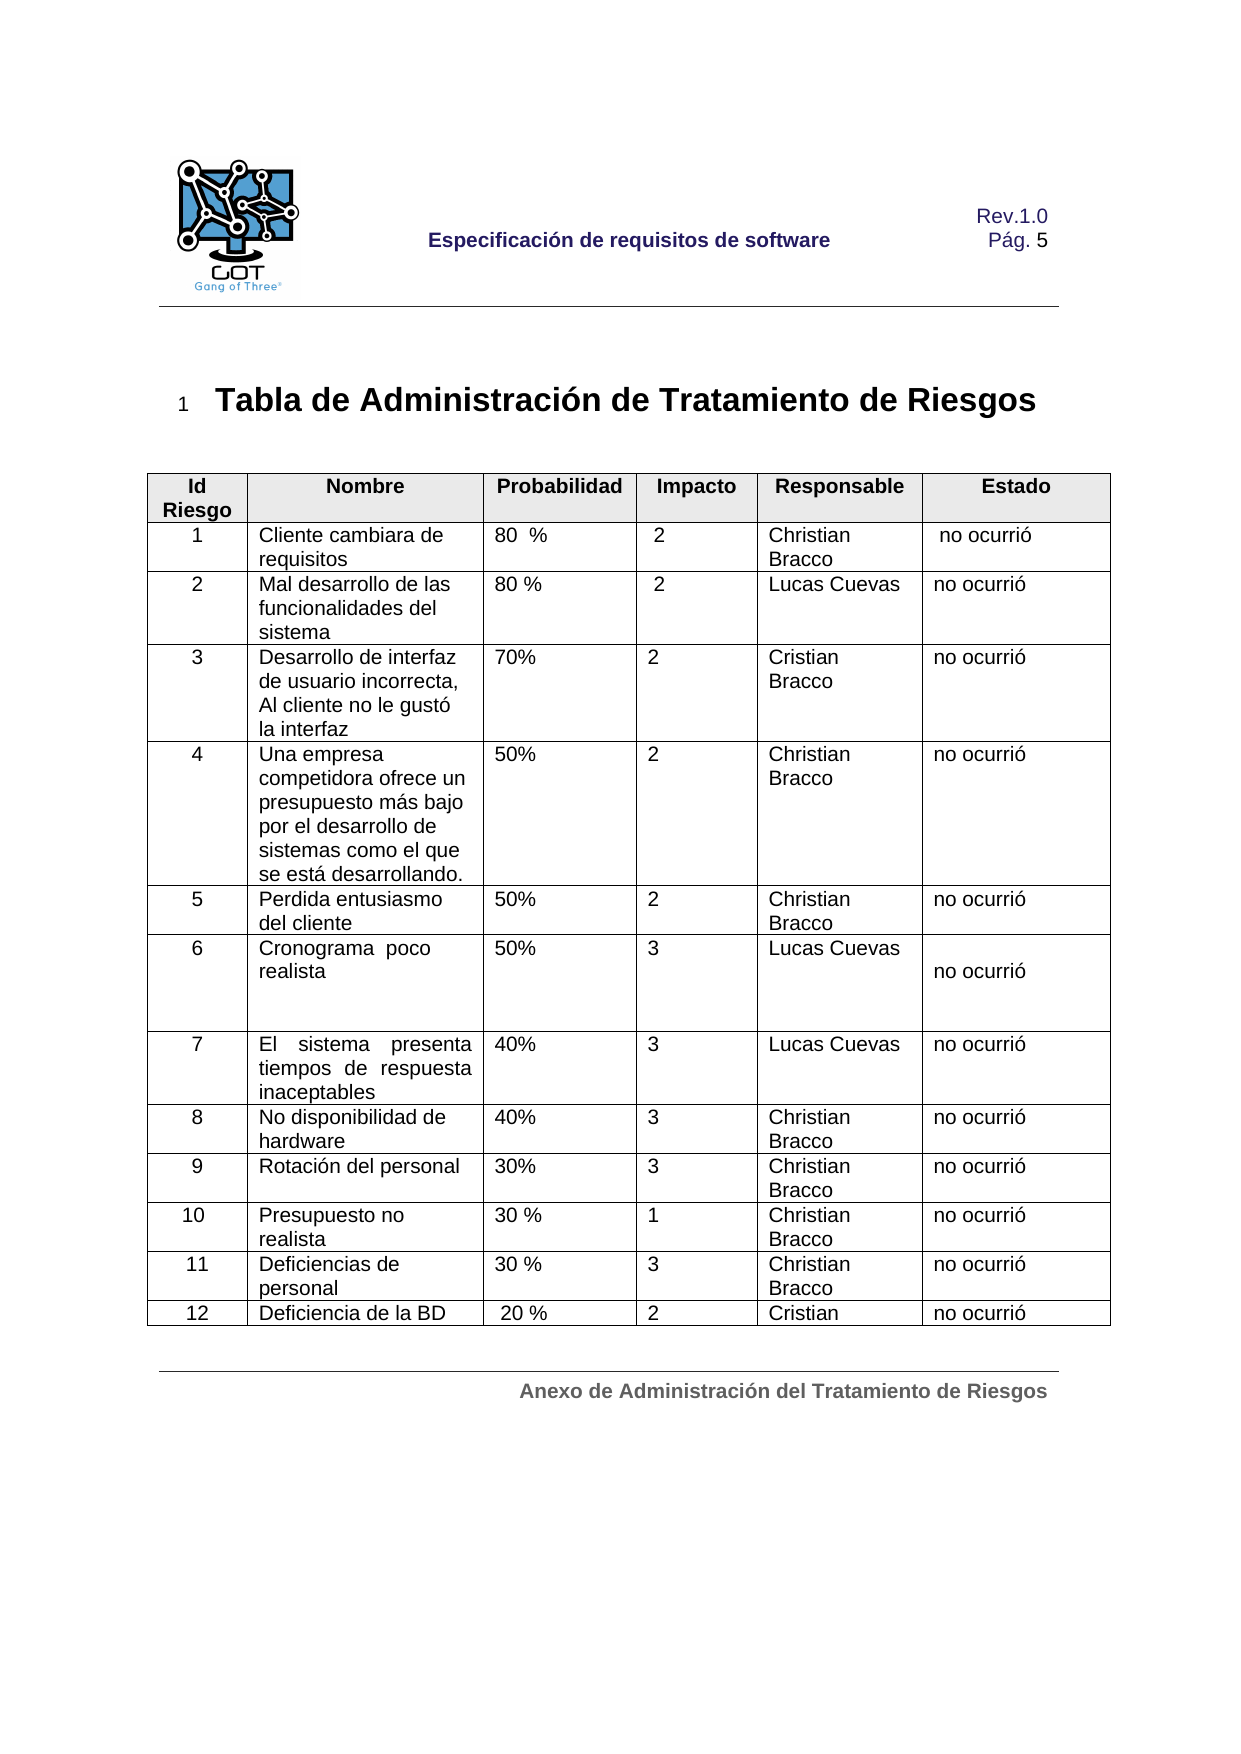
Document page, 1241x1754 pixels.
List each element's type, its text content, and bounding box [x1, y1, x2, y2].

table_cell El sistema presenta tiempos de respuesta inaceptables [248, 1032, 483, 1104]
table_cell 11 [148, 1252, 247, 1300]
table_cell 5 [148, 886, 247, 934]
table_cell Deficiencia de la BD [248, 1301, 483, 1325]
table_cell 80 % [484, 572, 636, 644]
table_cell no ocurrió [923, 1252, 1110, 1300]
table_cell Cliente cambiara de requisitos [248, 523, 483, 571]
table_cell no ocurrió [923, 886, 1110, 934]
table_cell no ocurrió [923, 645, 1110, 741]
table_cell 20 % [484, 1301, 636, 1325]
table_cell Deficiencias de personal [248, 1252, 483, 1300]
table_cell no ocurrió [923, 523, 1110, 571]
table_cell 3 [637, 1105, 757, 1153]
table_cell no ocurrió [923, 935, 1110, 1031]
table_cell 4 [148, 742, 247, 885]
table_cell Cristian Alvarado [758, 1301, 922, 1325]
table_cell 12 [148, 1301, 247, 1325]
table_cell 50% [484, 935, 636, 1031]
table_cell 30% [484, 1154, 636, 1202]
table_cell 70% [484, 645, 636, 741]
table_cell 6 [148, 935, 247, 1031]
table_cell Presupuesto no realista [248, 1203, 483, 1251]
table_cell Christian Bracco [758, 523, 922, 571]
table_cell 40% [484, 1105, 636, 1153]
table_cell 30 % [484, 1203, 636, 1251]
table_cell 50% [484, 742, 636, 885]
table_cell no ocurrió [923, 1301, 1110, 1325]
list Tabla de Administración de Tratamiento de Riesgos [177, 380, 1063, 419]
table_cell 2 [637, 645, 757, 741]
table_cell Lucas Cuevas [758, 935, 922, 1031]
picture [170, 156, 301, 300]
table_cell 10 [148, 1203, 247, 1251]
table_cell Lucas Cuevas [758, 1032, 922, 1104]
table_cell no ocurrió [923, 1105, 1110, 1153]
table_cell 2 [637, 1301, 757, 1325]
table_header Impacto [637, 474, 757, 522]
table_cell Christian Bracco [758, 742, 922, 885]
table_cell 7 [148, 1032, 247, 1104]
table_cell Christian Bracco [758, 1252, 922, 1300]
table_cell no ocurrió [923, 1203, 1110, 1251]
table_cell no ocurrió [923, 1154, 1110, 1202]
table_cell Desarrollo de interfaz de usuario incorrecta, Al cliente no le gustó la interfaz [248, 645, 483, 741]
table_cell 3 [637, 1032, 757, 1104]
table_cell Una empresa competidora ofrece un presupuesto más bajo por el desarrollo de sistemas como el que se está desarrollando. [248, 742, 483, 885]
table_cell Cronograma poco realista [248, 935, 483, 1031]
table_header Responsable [758, 474, 922, 522]
table_cell 2 [637, 523, 757, 571]
table_cell 2 [148, 572, 247, 644]
table_cell Perdida entusiasmo del cliente [248, 886, 483, 934]
table_cell Rotación del personal [248, 1154, 483, 1202]
table_cell 1 [148, 523, 247, 571]
table_cell Lucas Cuevas [758, 572, 922, 644]
table_cell 9 [148, 1154, 247, 1202]
table_cell 3 [637, 935, 757, 1031]
table_cell Christian Bracco [758, 1203, 922, 1251]
table_header Estado [923, 474, 1110, 522]
table_cell 2 [637, 742, 757, 885]
table_cell 2 [637, 886, 757, 934]
table_cell 3 [637, 1154, 757, 1202]
table_header Nombre [248, 474, 483, 522]
table_cell 3 [148, 645, 247, 741]
table_cell no ocurrió [923, 572, 1110, 644]
table_cell no ocurrió [923, 1032, 1110, 1104]
table_cell 30 % [484, 1252, 636, 1300]
table_cell Mal desarrollo de las funcionalidades del sistema [248, 572, 483, 644]
table_cell 8 [148, 1105, 247, 1153]
table_cell 80 % [484, 523, 636, 571]
table_header Probabilidad [484, 474, 636, 522]
table_header Id Riesgo [148, 474, 247, 522]
table_cell Christian Bracco [758, 886, 922, 934]
table_cell Cristian Bracco [758, 645, 922, 741]
table_cell 1 [637, 1203, 757, 1251]
table_cell Christian Bracco [758, 1154, 922, 1202]
table_cell 3 [637, 1252, 757, 1300]
table_cell 50% [484, 886, 636, 934]
table_cell 40% [484, 1032, 636, 1104]
table_cell No disponibilidad de hardware [248, 1105, 483, 1153]
table_cell Christian Bracco [758, 1105, 922, 1153]
table_cell 2 [637, 572, 757, 644]
table_cell no ocurrió [923, 742, 1110, 885]
